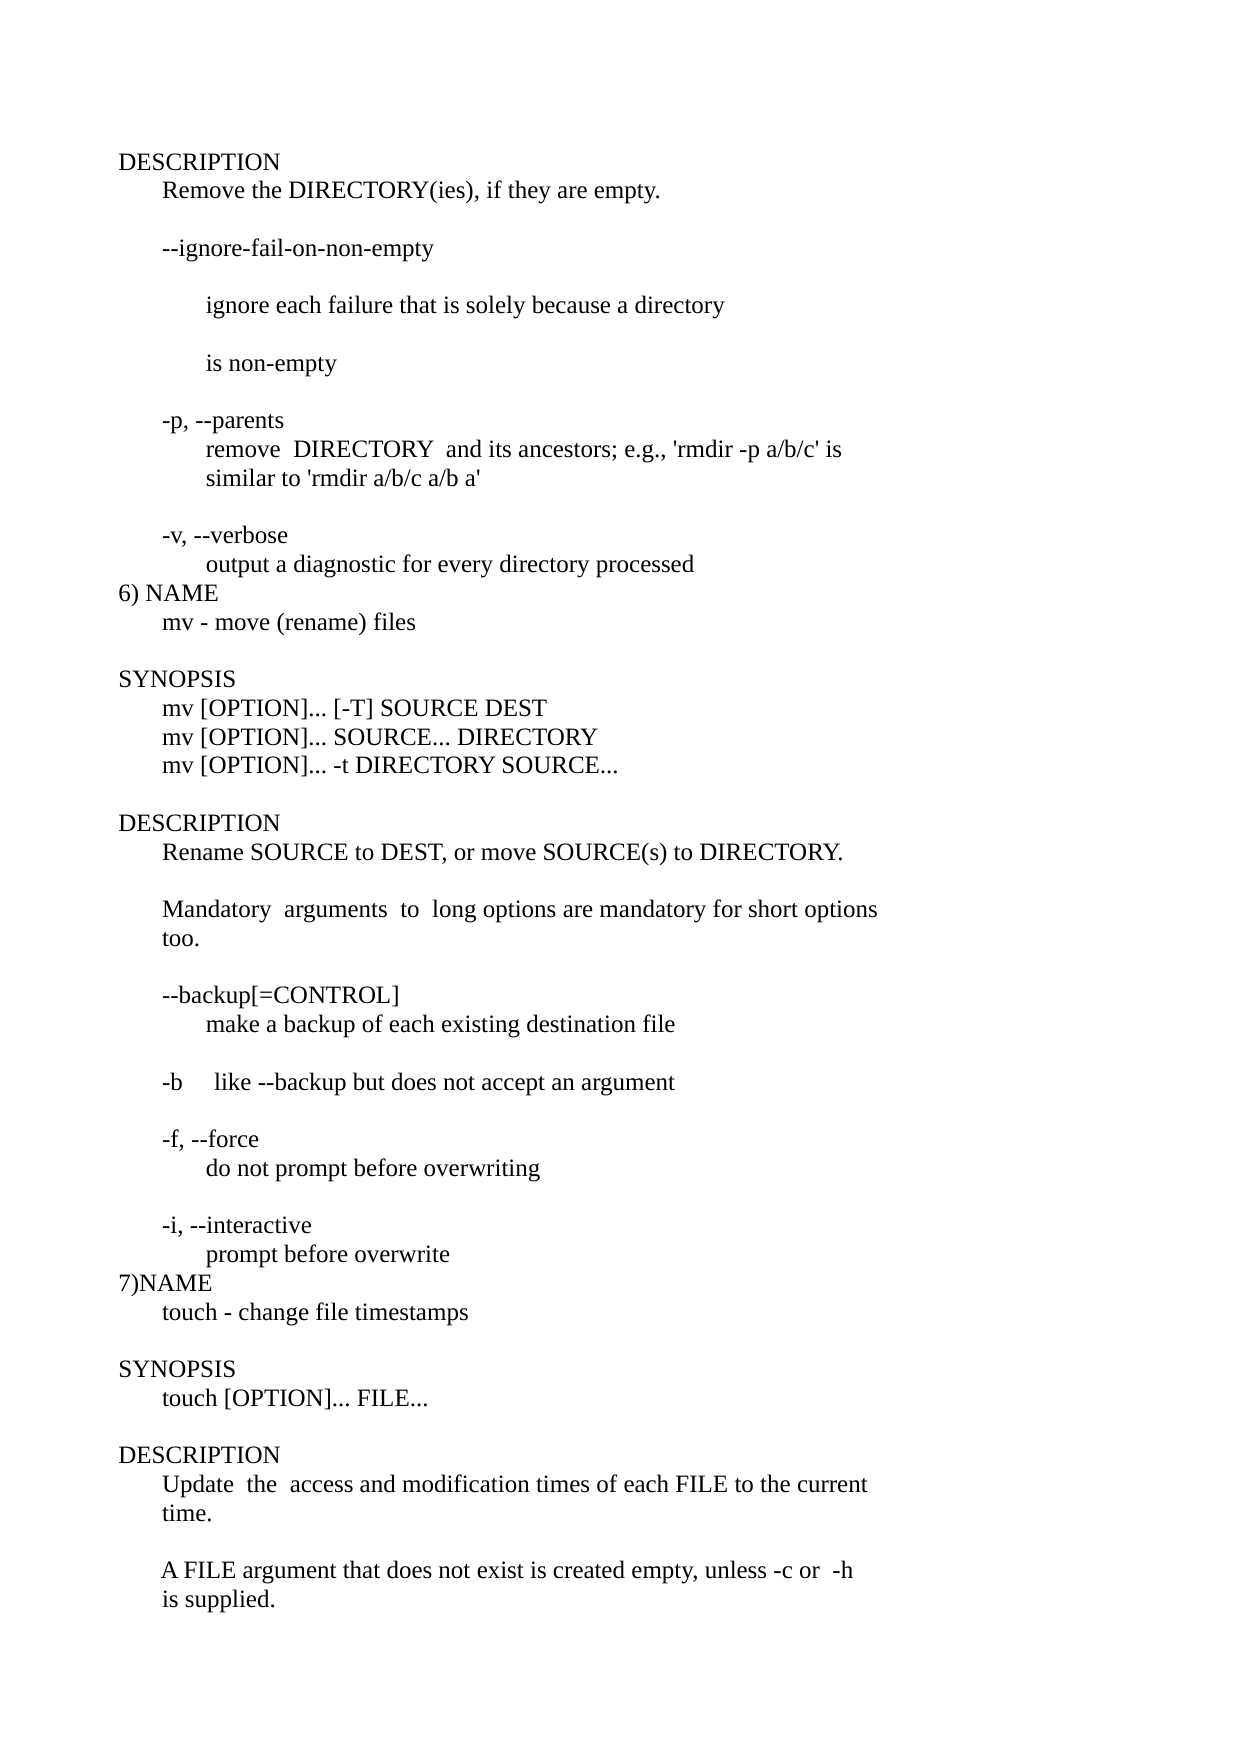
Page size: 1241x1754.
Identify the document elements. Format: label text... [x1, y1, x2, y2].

text -v, --verbose [118, 521, 1122, 549]
text is supplied. [118, 1584, 1122, 1613]
text -b like --backup but does not accept an argument [118, 1067, 1122, 1096]
text SYNOPSIS [118, 664, 1122, 693]
text A FILE argument that does not exist is created empty, unless -c or -h [118, 1556, 1122, 1584]
text -i, --interactive [118, 1211, 1122, 1239]
text 7)NAME [118, 1268, 1122, 1297]
text SYNOPSIS [118, 1354, 1122, 1383]
text DESCRIPTION [118, 147, 1122, 176]
text 6) NAME [118, 578, 1122, 607]
text prompt before overwrite [118, 1239, 1122, 1268]
text touch - change file timestamps [118, 1297, 1122, 1326]
text mv [OPTION]... SOURCE... DIRECTORY [118, 722, 1122, 751]
text --ignore-fail-on-non-empty [118, 233, 1122, 262]
text mv [OPTION]... -t DIRECTORY SOURCE... [118, 751, 1122, 779]
text DESCRIPTION [118, 808, 1122, 837]
text remove DIRECTORY and its ancestors; e.g., 'rmdir -p a/b/c' is [118, 434, 1122, 463]
text mv [OPTION]... [-T] SOURCE DEST [118, 693, 1122, 722]
text --backup[=CONTROL] [118, 981, 1122, 1009]
text Mandatory arguments to long options are mandatory for short options [118, 894, 1122, 923]
text make a backup of each existing destination file [118, 1009, 1122, 1038]
text -f, --force [118, 1124, 1122, 1153]
text is non-empty [118, 348, 1122, 377]
text Update the access and modification times of each FILE to the current [118, 1469, 1122, 1498]
text similar to 'rmdir a/b/c a/b a' [118, 463, 1122, 492]
text DESCRIPTION [118, 1441, 1122, 1469]
text touch [OPTION]... FILE... [118, 1383, 1122, 1412]
text do not prompt before overwriting [118, 1153, 1122, 1182]
text ignore each failure that is solely because a directory [118, 291, 1122, 319]
text Rename SOURCE to DEST, or move SOURCE(s) to DIRECTORY. [118, 837, 1122, 866]
text output a diagnostic for every directory processed [118, 549, 1122, 578]
text too. [118, 923, 1122, 952]
text mv - move (rename) files [118, 607, 1122, 636]
text -p, --parents [118, 406, 1122, 434]
text time. [118, 1498, 1122, 1527]
text Remove the DIRECTORY(ies), if they are empty. [118, 176, 1122, 204]
